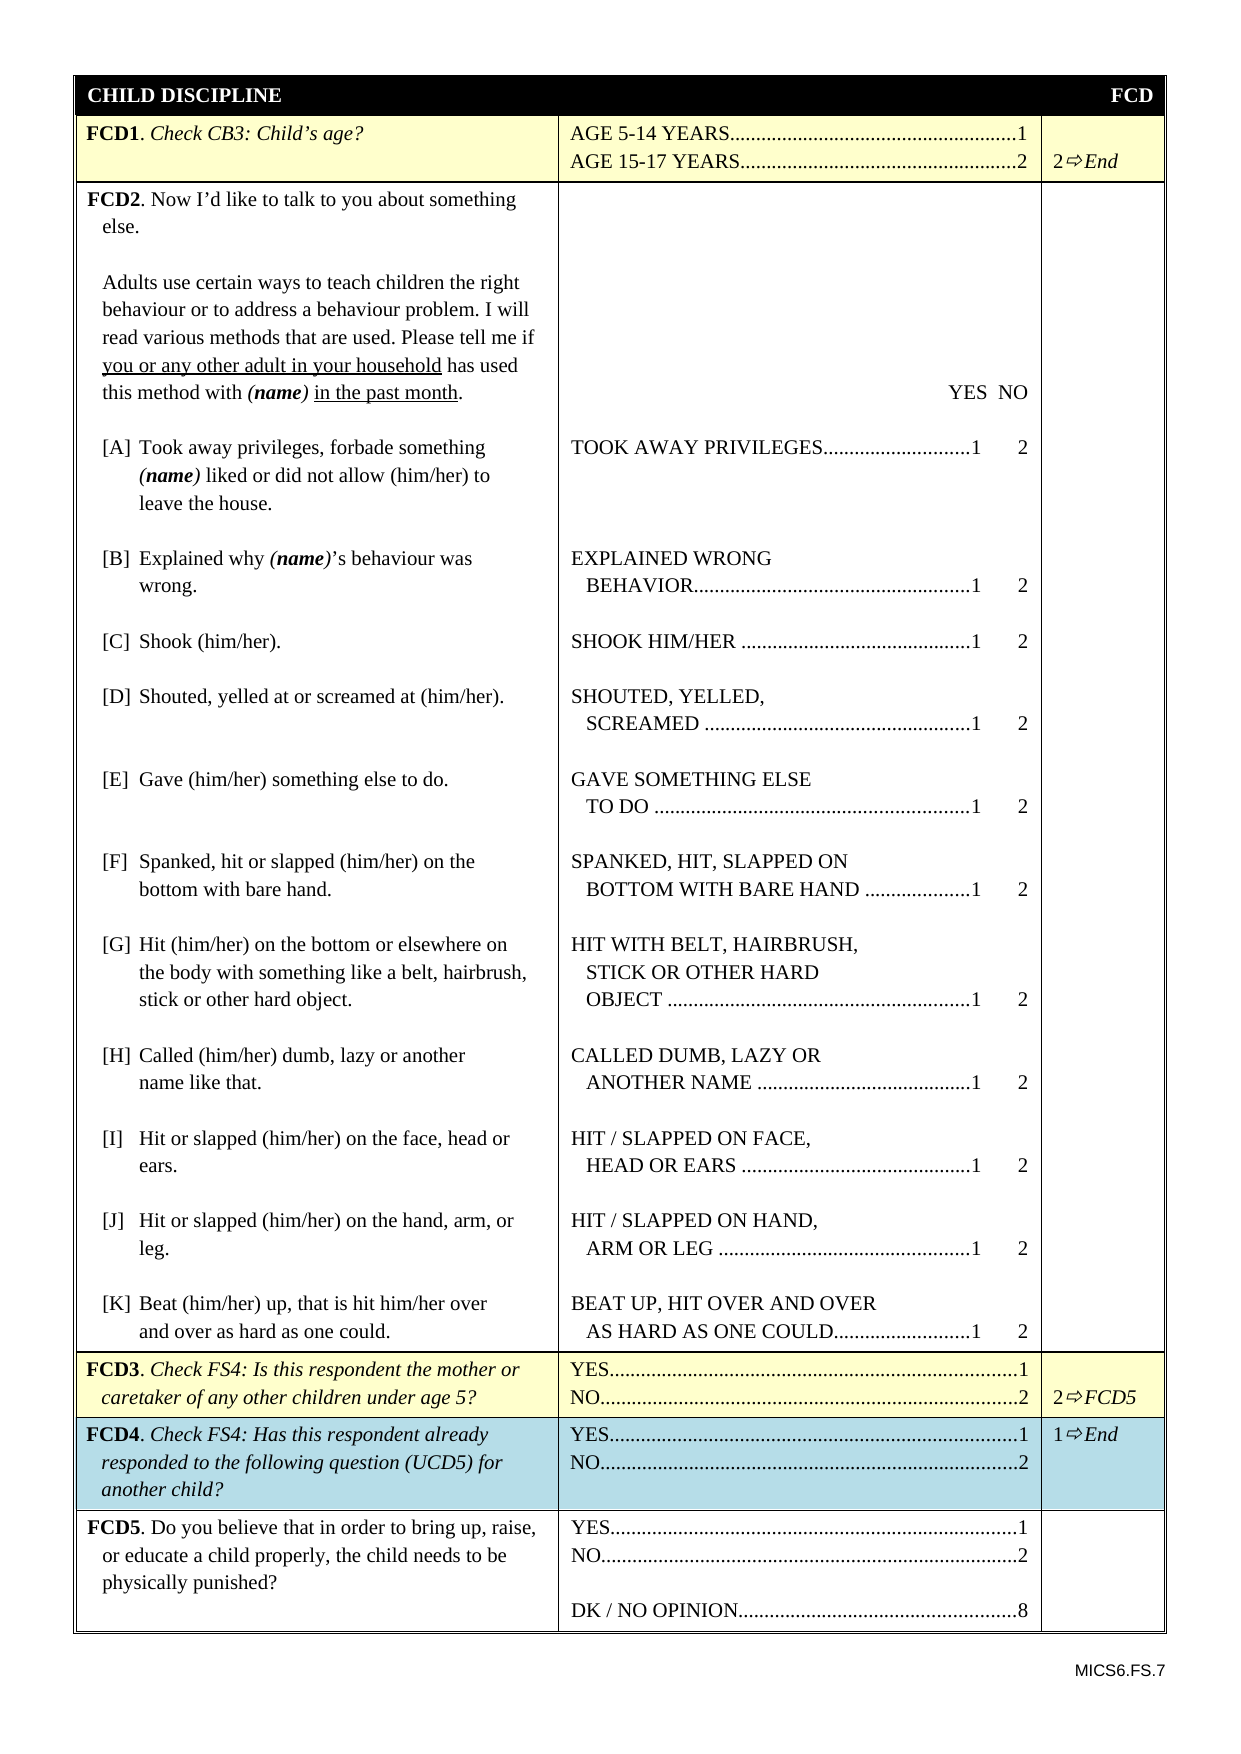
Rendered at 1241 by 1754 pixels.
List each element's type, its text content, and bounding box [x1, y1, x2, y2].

table_cell yes 1 No 2 [559, 1353, 1041, 1417]
table_cell yes 1 No 2 [559, 1418, 1041, 1509]
table_cell FCD2. Now I’d like to talk to you about something else. Adults use certain ways to teach children the right behaviour or to address a behaviour problem. I will read various methods that are used. Please tell me if you or any other adult in your household has used this method with (name) in the past month. [A] Took away privileges, forbade something (name) liked or did not allow (him/her) to leave the house. [B] Explained why (name)’s behaviour was wrong. [C] Shook (him/her). [D] Shouted, yelled at or screamed at (him/her). [E] Gave (him/her) something else to do. [F] Spanked, hit or slapped (him/her) on the bottom with bare hand. [G] Hit (him/her) on the bottom or elsewhere on the body with something like a belt, hairbrush, stick or other hard object. [H] Called (him/her) dumb, lazy or another name like that. [I] Hit or slapped (him/her) on the face, head or ears. [J] Hit or slapped (him/her) on the hand, arm, or leg. [K] Beat (him/her) up, that is hit him/her over and over as hard as one could. [77, 183, 558, 1351]
table_cell FCD4. Check FS4: Has this respondent already responded to the following question (UCD5) for another child? [77, 1418, 558, 1509]
table_cell 2End [1042, 116, 1164, 181]
table_cell [1042, 183, 1164, 1351]
table_cell FCD1. Check CB3: Child’s age? [77, 116, 558, 181]
table_cell 2FCD5 [1042, 1353, 1164, 1417]
table_cell Yes No Took away privileges 1 2 Explained wrong behavior 1 2 Shook him/her 1 2 Shouted, yelled, screamed 1 2 Gave something else to do 1 2 Spanked, hit, slapped on bottom with bare hand 1 2 Hit with belt, hairbrush, stick or other hard object 1 2 Called dumb, lazy or another name 1 2 Hit / slapped on face, head or ears 1 2 Hit / slapped on hand, arm or leg 1 2 Beat up, hit over and over as hard as one could 1 2 [559, 183, 1041, 1351]
table_cell 1End [1042, 1418, 1164, 1509]
table_cell [1042, 1511, 1164, 1631]
table_cell FCD5. Do you believe that in order to bring up, raise, or educate a child properly, the child needs to be physically punished? [77, 1511, 558, 1631]
table_cell FCD3. Check FS4: Is this respondent the mother or caretaker of any other children under age 5? [77, 1353, 558, 1417]
table_header FCD [1042, 78, 1164, 115]
table_cell Age 5-14 years 1 Age 15-17 years 2 [559, 116, 1041, 181]
table_header [559, 78, 1041, 115]
table_header CHILD DISCIPLINE [77, 78, 558, 115]
table_cell Yes 1 No 2 DK / No opinion 8 [559, 1511, 1041, 1631]
